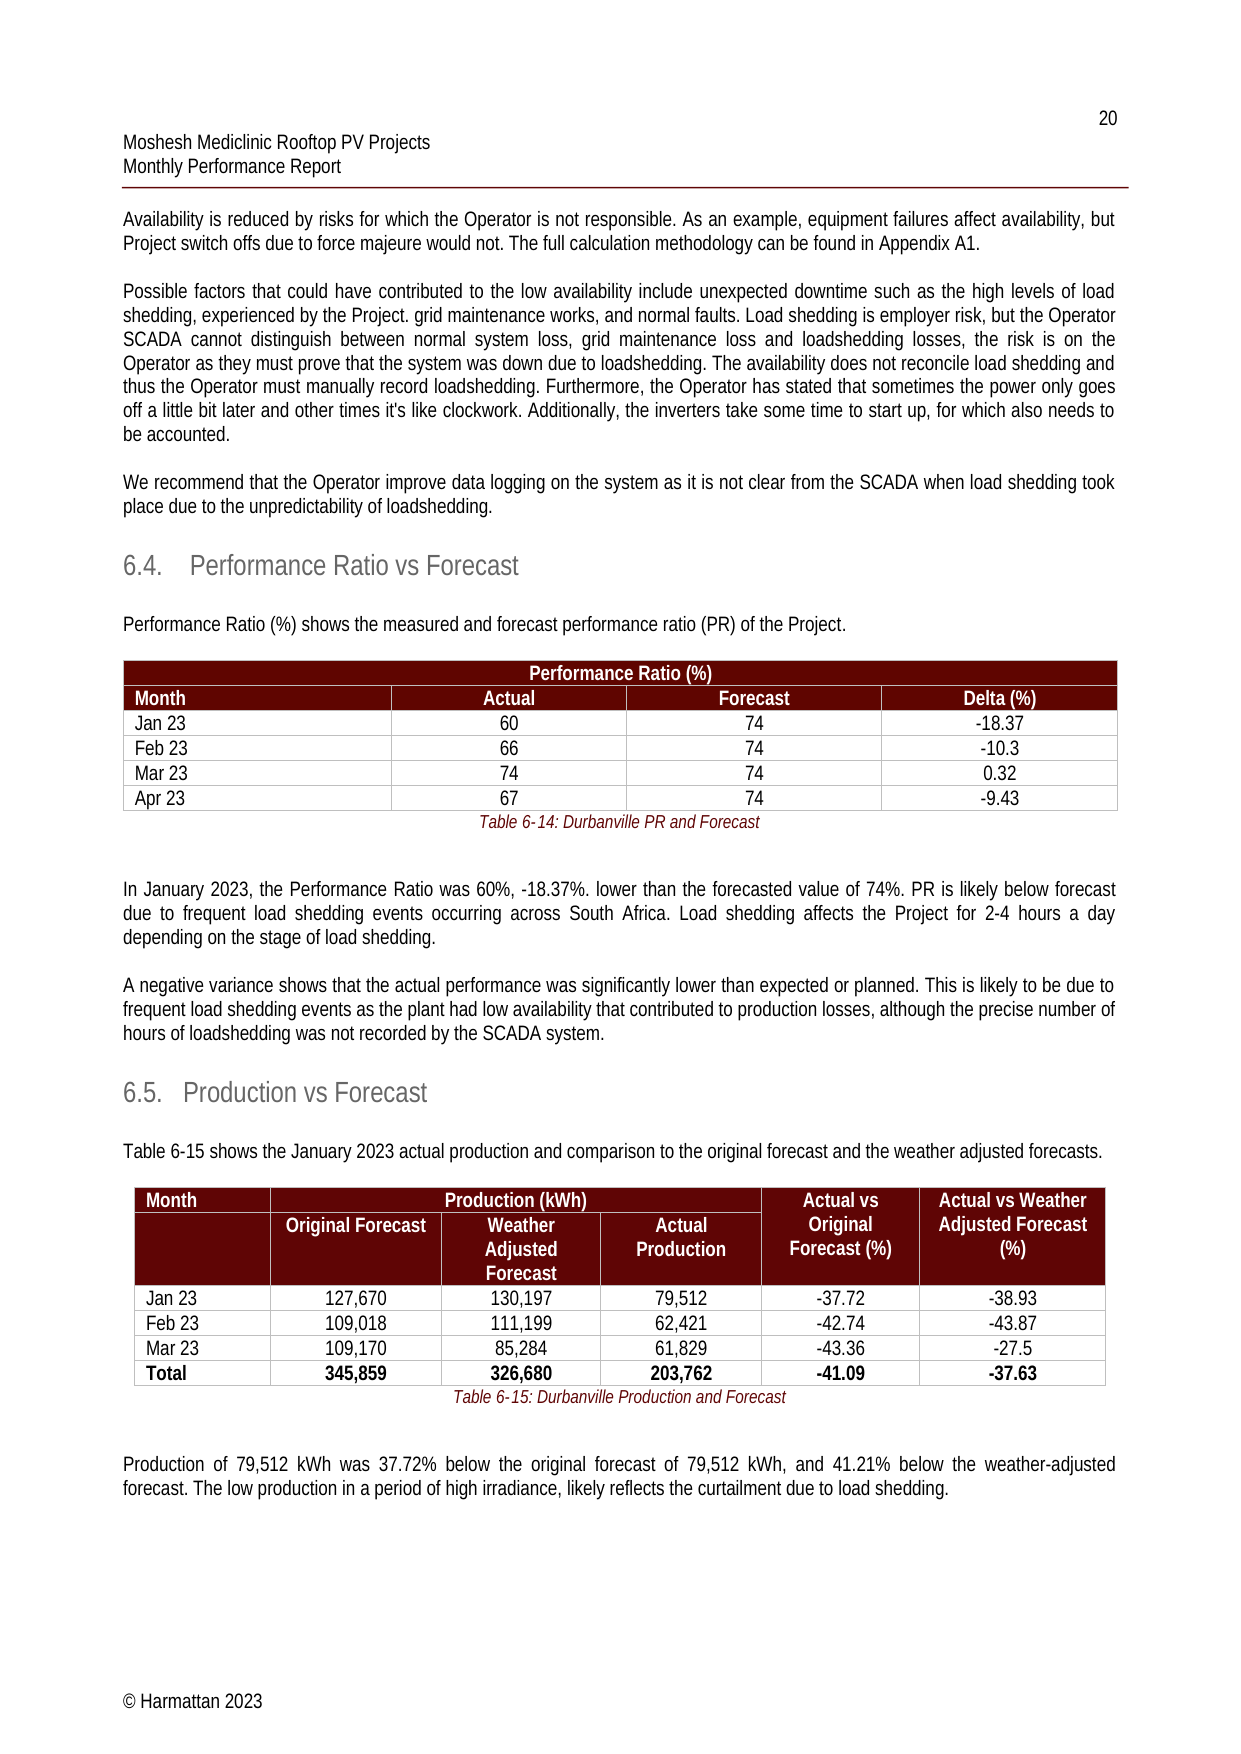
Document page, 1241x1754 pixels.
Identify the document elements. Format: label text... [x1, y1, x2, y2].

table_cell 345,859 [271, 1361, 441, 1385]
table_cell 74 [627, 786, 881, 810]
table_header Production (kWh) [271, 1188, 761, 1212]
table_cell -10.3 [882, 736, 1117, 760]
table_cell Jan 23 [135, 1286, 270, 1310]
table_cell 67 [392, 786, 626, 810]
table_cell Total [135, 1361, 270, 1385]
table_cell -43.36 [762, 1336, 919, 1360]
table_cell Weather Adjusted Forecast [442, 1213, 600, 1285]
table_cell Apr 23 [124, 786, 391, 810]
table_cell 74 [627, 736, 881, 760]
table_cell 109,170 [271, 1336, 441, 1360]
table_cell 79,512 [601, 1286, 761, 1310]
text Production of 79,512 kWh was 37.72% below the original forecast of 79,512 kWh, and 41.21% below the weather-adjusted forecast. The low production in a period of high irradiance, likely reflects the curtailment due to load shedding. [123, 1452, 1117, 1500]
table_cell 111,199 [442, 1311, 600, 1335]
table_cell 74 [392, 761, 626, 785]
table_cell 127,670 [271, 1286, 441, 1310]
text We recommend that the Operator improve data logging on the system as it is not clear from the SCADA when load shedding took place due to the unpredictability of loadshedding. [123, 470, 1117, 518]
table_header Actual vs Weather Adjusted Forecast (%) [920, 1188, 1105, 1285]
table_cell 74 [627, 761, 881, 785]
table_cell Actual [392, 686, 626, 710]
table_cell -9.43 [882, 786, 1117, 810]
table_cell 74 [627, 711, 881, 735]
table_cell -38.93 [920, 1286, 1105, 1310]
table_header Performance Ratio (%) [124, 661, 1117, 685]
table_cell -18.37 [882, 711, 1117, 735]
table_cell Feb 23 [124, 736, 391, 760]
table_cell 0.32 [882, 761, 1117, 785]
table_cell [135, 1213, 270, 1285]
table_cell Feb 23 [135, 1311, 270, 1335]
table_cell Forecast [627, 686, 881, 710]
table_cell -37.72 [762, 1286, 919, 1310]
subtitle Production vs Forecast [123, 1075, 1117, 1109]
table_cell 109,018 [271, 1311, 441, 1335]
table_cell 203,762 [601, 1361, 761, 1385]
table_cell 61,829 [601, 1336, 761, 1360]
table_cell Delta (%) [882, 686, 1117, 710]
text In January 2023, the Performance Ratio was 60%, -18.37%. lower than the forecasted value of 74%. PR is likely below forecast due to frequent load shedding events occurring across South Africa. Load shedding affects the Project for 2-4 hours a day depending on the stage of load shedding. [123, 877, 1117, 949]
table_cell 85,284 [442, 1336, 600, 1360]
table_cell -42.74 [762, 1311, 919, 1335]
table_cell Mar 23 [124, 761, 391, 785]
table_cell 60 [392, 711, 626, 735]
table_cell Mar 23 [135, 1336, 270, 1360]
text Possible factors that could have contributed to the low availability include unexpected downtime such as the high levels of load shedding, experienced by the Project. grid maintenance works, and normal faults. Load shedding is employer risk, but the Operator SCADA cannot distinguish between normal system loss, grid maintenance loss and loadshedding losses, the risk is on the Operator as they must prove that the system was down due to loadshedding. The availability does not reconcile load shedding and thus the Operator must manually record loadshedding. Furthermore, the Operator has stated that sometimes the power only goes off a little bit later and other times it's like clockwork. Additionally, the inverters take some time to start up, for which also needs to be accounted. [123, 279, 1117, 446]
table_cell Month [124, 686, 391, 710]
table_cell Original Forecast [271, 1213, 441, 1285]
table_cell Actual Production [601, 1213, 761, 1285]
text Availability is reduced by risks for which the Operator is not responsible. As an example, equipment failures affect availability, but Project switch offs due to force majeure would not. The full calculation methodology can be found in Appendix A1. [123, 207, 1117, 255]
table_cell -43.87 [920, 1311, 1105, 1335]
table_cell 66 [392, 736, 626, 760]
table_cell -41.09 [762, 1361, 919, 1385]
table_cell 130,197 [442, 1286, 600, 1310]
table_header Month [135, 1188, 270, 1212]
table_cell Jan 23 [124, 711, 391, 735]
table_cell 326,680 [442, 1361, 600, 1385]
table_cell 62,421 [601, 1311, 761, 1335]
text A negative variance shows that the actual performance was significantly lower than expected or planned. This is likely to be due to frequent load shedding events as the plant had low availability that contributed to production losses, although the precise number of hours of loadshedding was not recorded by the SCADA system. [123, 973, 1117, 1045]
table_cell -37.63 [920, 1361, 1105, 1385]
subtitle Performance Ratio vs Forecast [123, 548, 1117, 582]
table_header Actual vs Original Forecast (%) [762, 1188, 919, 1285]
table_cell -27.5 [920, 1336, 1105, 1360]
